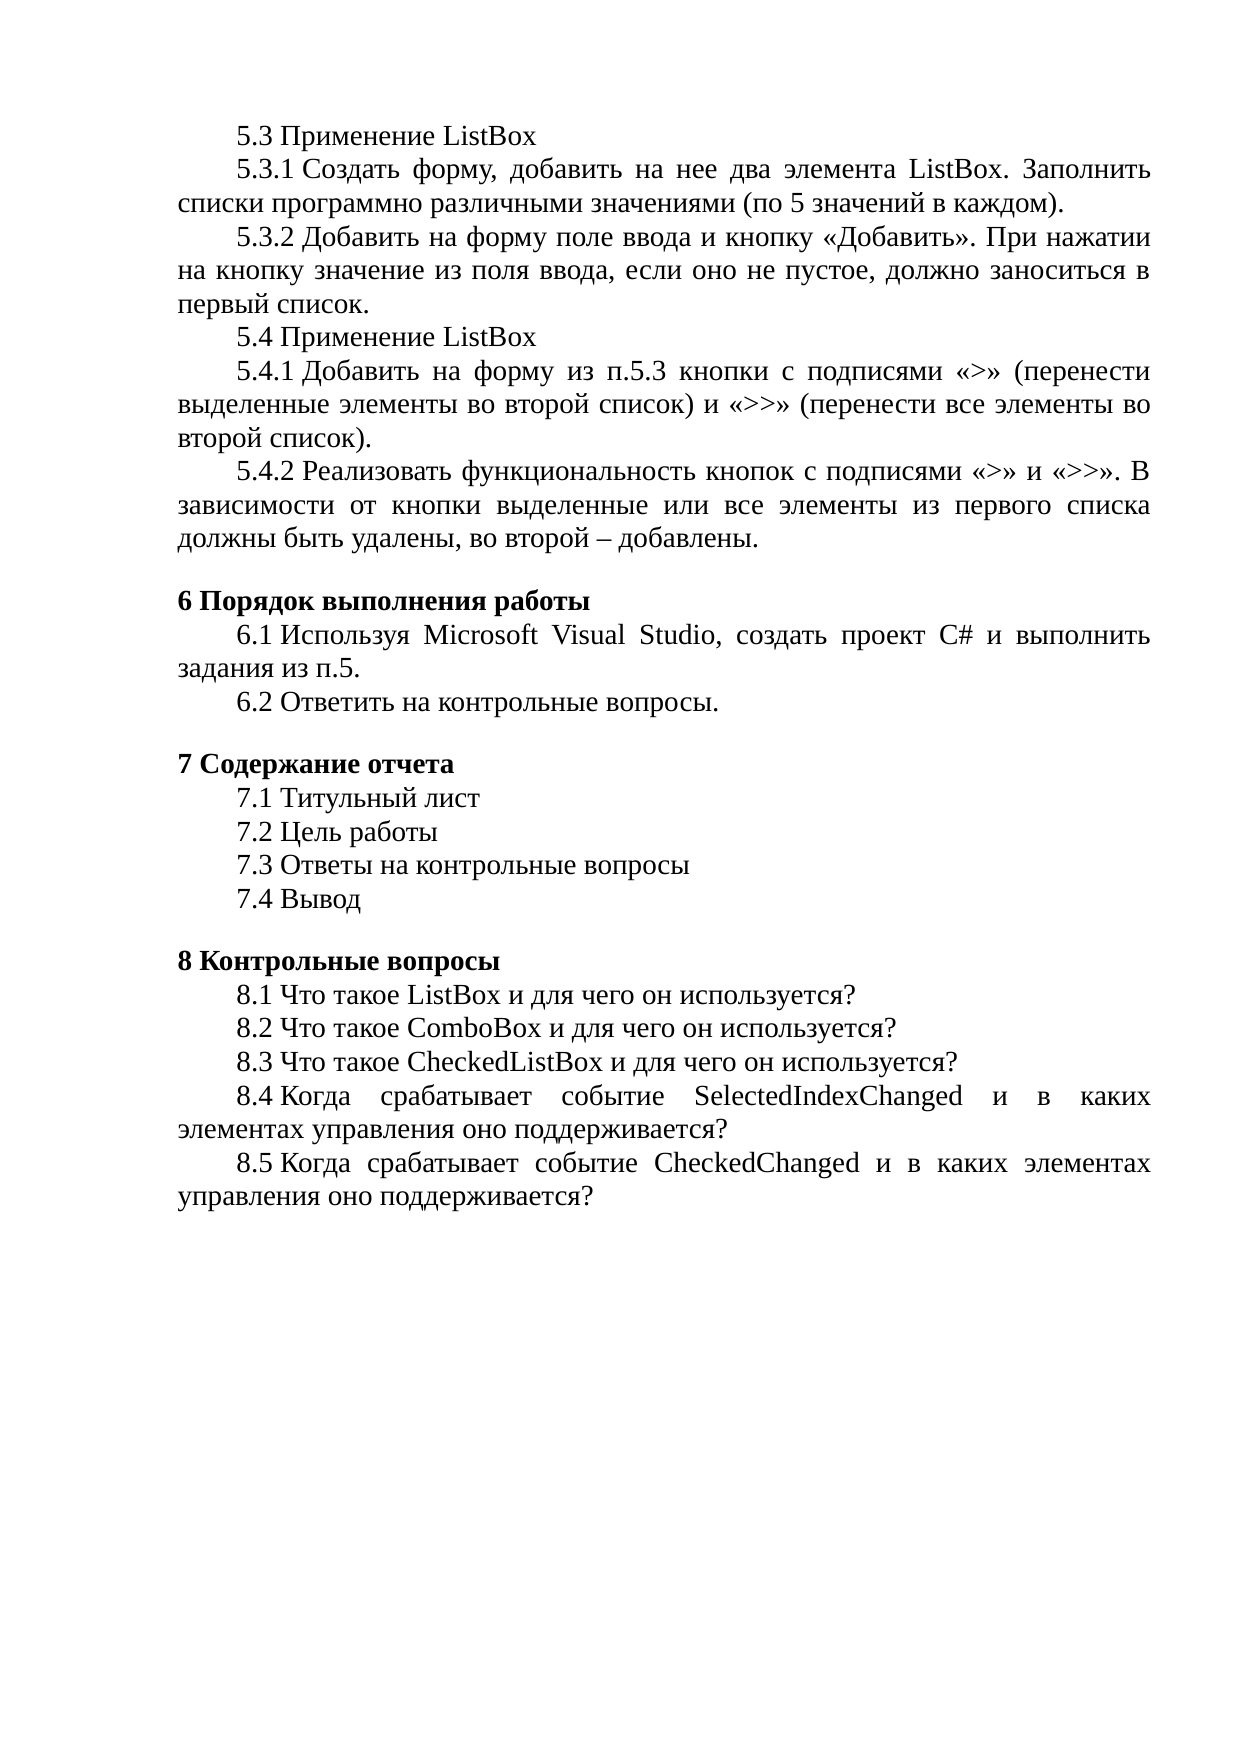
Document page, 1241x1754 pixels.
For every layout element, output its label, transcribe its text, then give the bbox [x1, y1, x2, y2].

text Что такое ListBox и для чего он используется? [177, 977, 1152, 1011]
text Контрольные вопросы [177, 943, 1152, 977]
text Что такое CheckedListBox и для чего он используется? [177, 1044, 1152, 1078]
text Цель работы [177, 814, 1152, 847]
text Порядок выполнения работы [177, 583, 1152, 617]
text Когда срабатывает событие SelectedIndexChanged и в каких элементах управления оно поддерживается? [177, 1078, 1152, 1145]
text Что такое ComboBox и для чего он используется? [177, 1011, 1152, 1044]
text Используя Microsoft Visual Studio, создать проект C# и выполнить задания из п.5. [177, 617, 1152, 684]
list Добавить на форму поле ввода и кнопку «Добавить». При нажатии на кнопку значение из поля ввода, если оно не пустое, должно заноситься в первый список. [177, 219, 1152, 319]
text Титульный лист [177, 780, 1152, 814]
text Применение ListBox [177, 118, 1152, 152]
text Ответить на контрольные вопросы. [177, 684, 1152, 717]
list Создать форму, добавить на нее два элемента ListBox. Заполнить списки программно различными значениями (по 5 значений в каждом). [177, 152, 1152, 219]
text Применение ListBox [177, 319, 1152, 353]
text Содержание отчета [177, 747, 1152, 780]
text Ответы на контрольные вопросы [177, 847, 1152, 881]
list Добавить на форму из п.5.3 кнопки с подписями «>» (перенести выделенные элементы во второй список) и «>>» (перенести все элементы во второй список). [177, 353, 1152, 453]
text Вывод [177, 881, 1152, 914]
list Реализовать функциональность кнопок с подписями «>» и «>>». В зависимости от кнопки выделенные или все элементы из первого списка должны быть удалены, во второй – добавлены. [177, 453, 1152, 554]
text Когда срабатывает событие CheckedChanged и в каких элементах управления оно поддерживается? [177, 1145, 1152, 1212]
